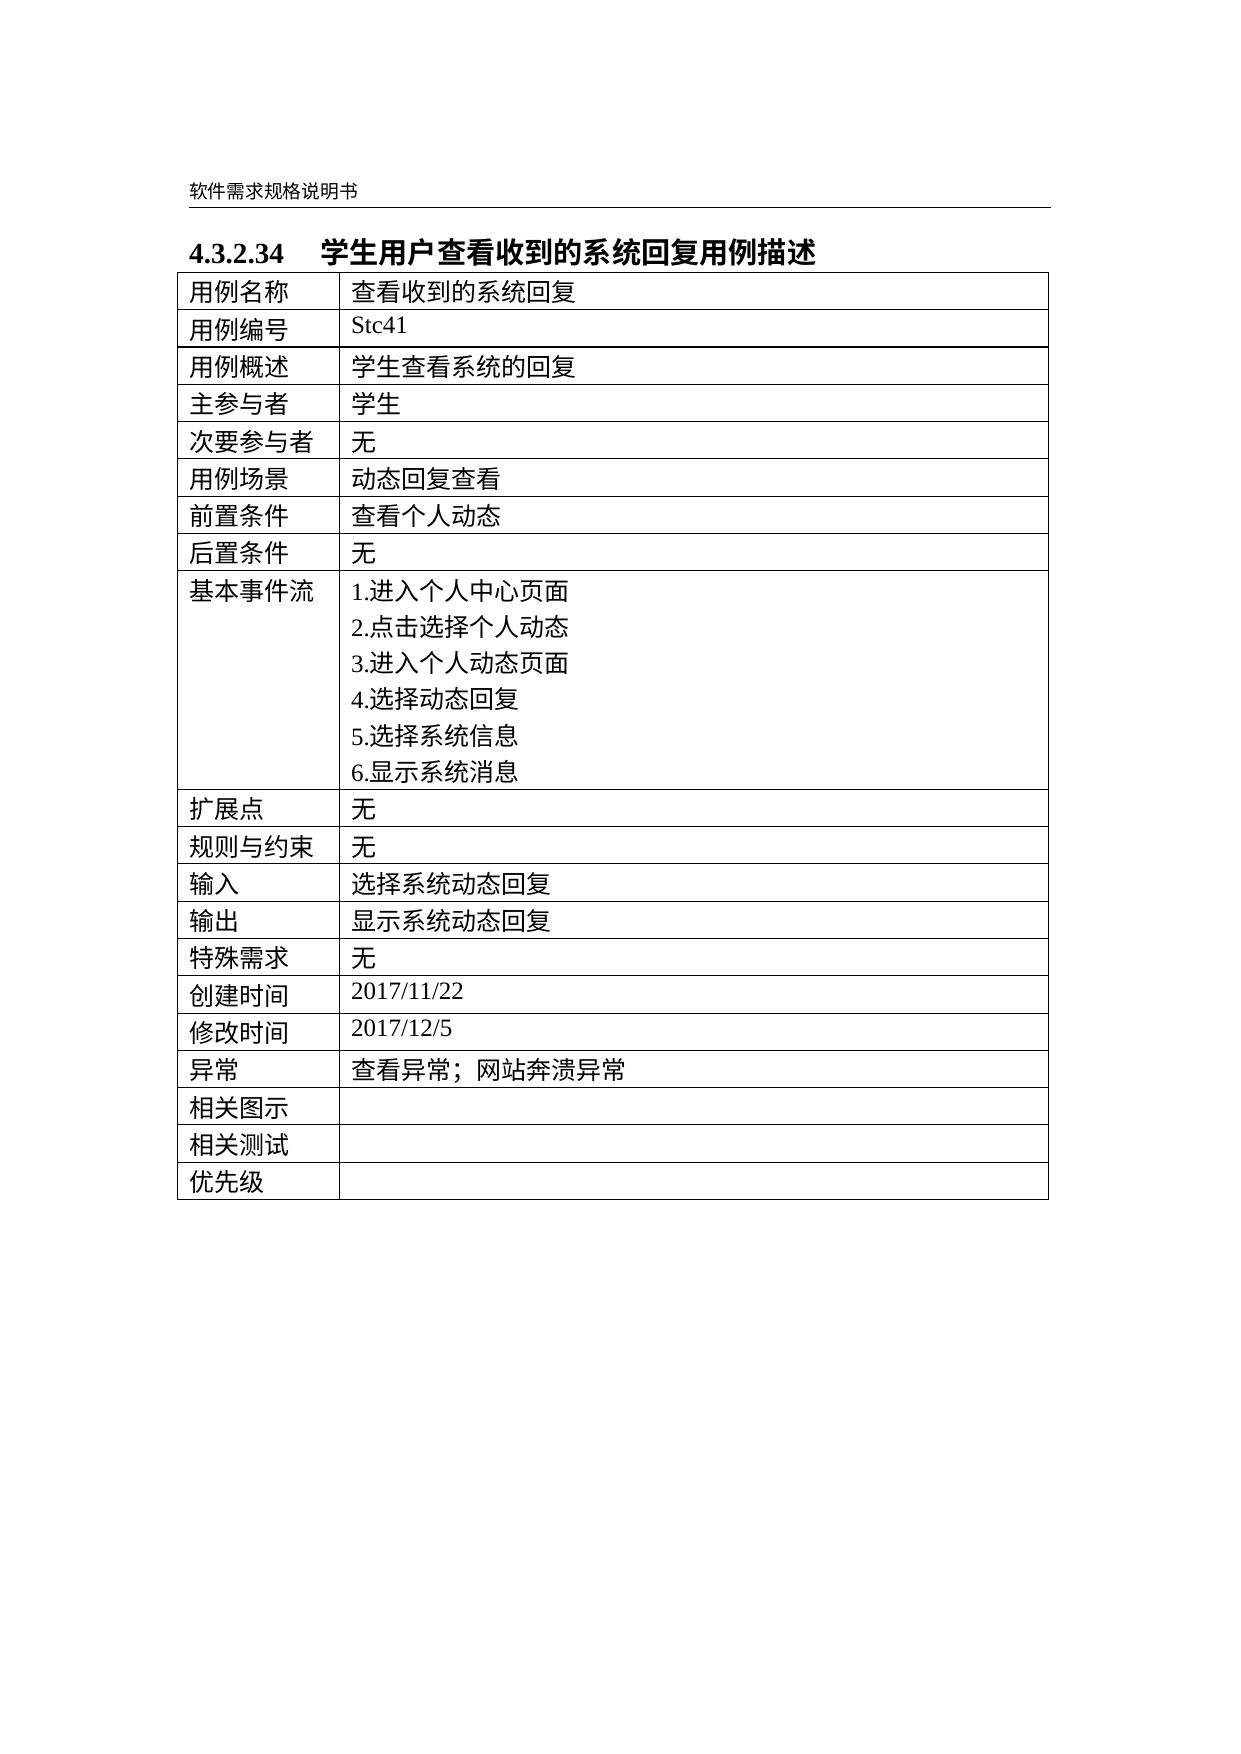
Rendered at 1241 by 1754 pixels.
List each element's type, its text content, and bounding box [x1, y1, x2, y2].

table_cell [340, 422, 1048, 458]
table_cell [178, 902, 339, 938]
subtitle 学生用户查看收到的系统回复用例描述 [189, 229, 1051, 272]
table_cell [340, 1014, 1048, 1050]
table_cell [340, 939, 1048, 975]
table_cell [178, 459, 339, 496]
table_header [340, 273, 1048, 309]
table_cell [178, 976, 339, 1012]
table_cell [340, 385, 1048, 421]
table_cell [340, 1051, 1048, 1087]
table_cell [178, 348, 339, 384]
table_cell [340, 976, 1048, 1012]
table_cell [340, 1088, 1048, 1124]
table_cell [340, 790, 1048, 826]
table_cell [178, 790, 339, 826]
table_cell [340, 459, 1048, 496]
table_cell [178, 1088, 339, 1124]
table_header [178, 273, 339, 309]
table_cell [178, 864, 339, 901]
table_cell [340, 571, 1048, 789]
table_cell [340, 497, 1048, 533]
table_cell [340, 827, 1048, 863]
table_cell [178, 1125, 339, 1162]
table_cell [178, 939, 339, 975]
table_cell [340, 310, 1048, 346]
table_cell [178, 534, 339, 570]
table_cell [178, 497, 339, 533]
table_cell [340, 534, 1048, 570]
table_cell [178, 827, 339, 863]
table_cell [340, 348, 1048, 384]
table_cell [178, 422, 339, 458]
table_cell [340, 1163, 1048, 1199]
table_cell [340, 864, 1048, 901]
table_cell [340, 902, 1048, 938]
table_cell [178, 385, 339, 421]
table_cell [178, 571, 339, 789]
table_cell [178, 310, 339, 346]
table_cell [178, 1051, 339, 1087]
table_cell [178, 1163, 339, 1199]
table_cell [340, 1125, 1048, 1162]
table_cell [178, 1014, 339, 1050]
